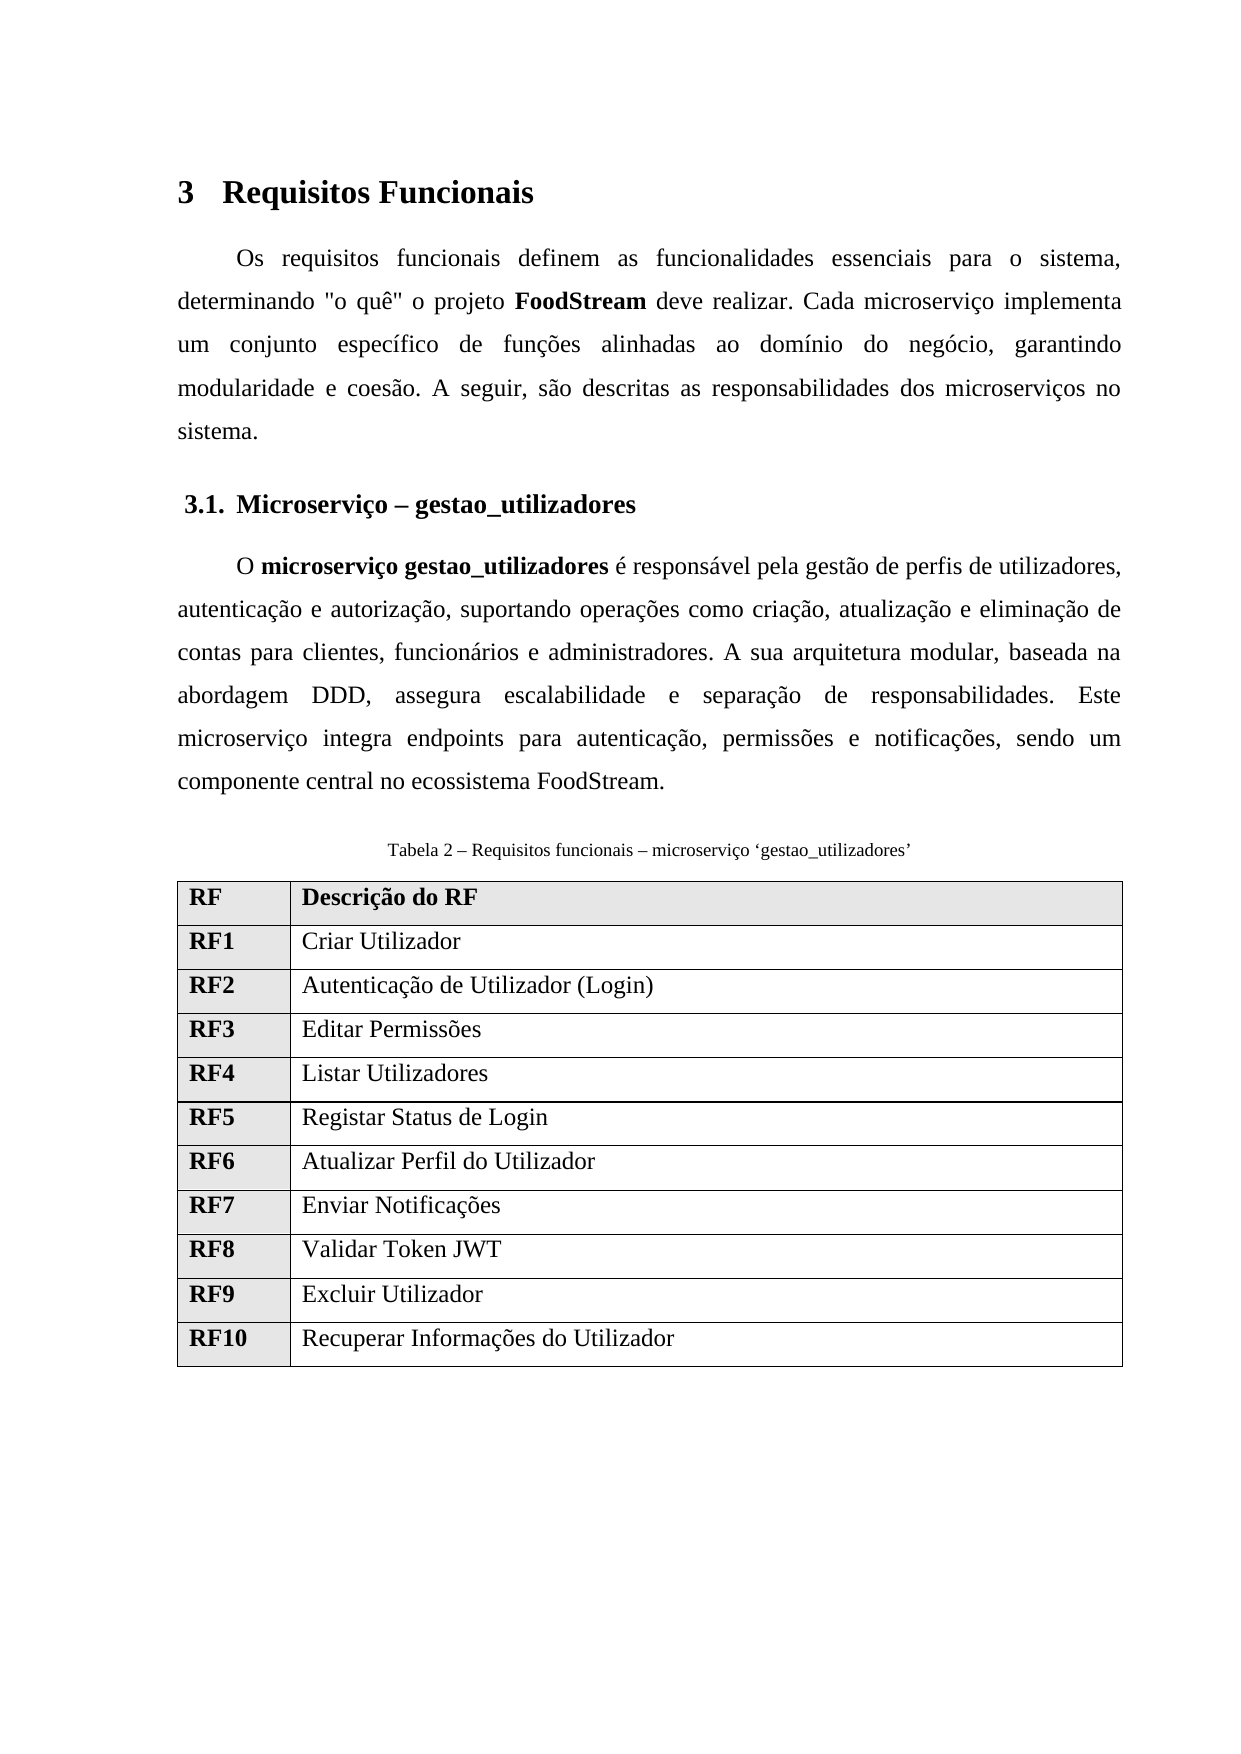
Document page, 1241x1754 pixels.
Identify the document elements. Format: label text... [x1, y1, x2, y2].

table_header RF [178, 882, 290, 925]
table_cell RF5 [178, 1103, 290, 1145]
table_cell RF6 [178, 1146, 290, 1189]
table_cell Criar Utilizador [291, 926, 1122, 969]
table_header Descrição do RF [291, 882, 1122, 925]
table_cell Editar Permissões [291, 1014, 1122, 1057]
text O microserviço gestao_utilizadores é responsável pela gestão de perfis de utilizadores, autenticação e autorização, suportando operações como criação, atualização e eliminação de contas para clientes, funcionários e administradores. A sua arquitetura modular, baseada na abordagem DDD, assegura escalabilidade e separação de responsabilidades. Este microserviço integra endpoints para autenticação, permissões e notificações, sendo um componente central no ecossistema FoodStream. [177, 551, 1122, 795]
table_cell RF8 [178, 1235, 290, 1278]
table_cell Listar Utilizadores [291, 1058, 1122, 1101]
table_cell Recuperar Informações do Utilizador [291, 1323, 1122, 1366]
table_cell Autenticação de Utilizador (Login) [291, 970, 1122, 1013]
table_cell Registar Status de Login [291, 1103, 1122, 1145]
table_cell RF10 [178, 1323, 290, 1366]
table_cell RF2 [178, 970, 290, 1013]
table_cell RF3 [178, 1014, 290, 1057]
table_cell Validar Token JWT [291, 1235, 1122, 1278]
table_cell RF1 [178, 926, 290, 969]
table_cell Excluir Utilizador [291, 1279, 1122, 1322]
table_cell Enviar Notificações [291, 1191, 1122, 1233]
subtitle Requisitos Funcionais [177, 173, 1122, 211]
text Tabela 2 – Requisitos funcionais – microserviço ‘gestao_utilizadores’ [177, 839, 1122, 860]
text Os requisitos funcionais definem as funcionalidades essenciais para o sistema, determinando "o quê" o projeto FoodStream deve realizar. Cada microserviço implementa um conjunto específico de funções alinhadas ao domínio do negócio, garantindo modularidade e coesão. A seguir, são descritas as responsabilidades dos microserviços no sistema. [177, 243, 1122, 444]
table_cell Atualizar Perfil do Utilizador [291, 1146, 1122, 1189]
table_cell RF4 [178, 1058, 290, 1101]
subtitle Microserviço – gestao_utilizadores [184, 488, 1122, 519]
table_cell RF7 [178, 1191, 290, 1233]
table_cell RF9 [178, 1279, 290, 1322]
